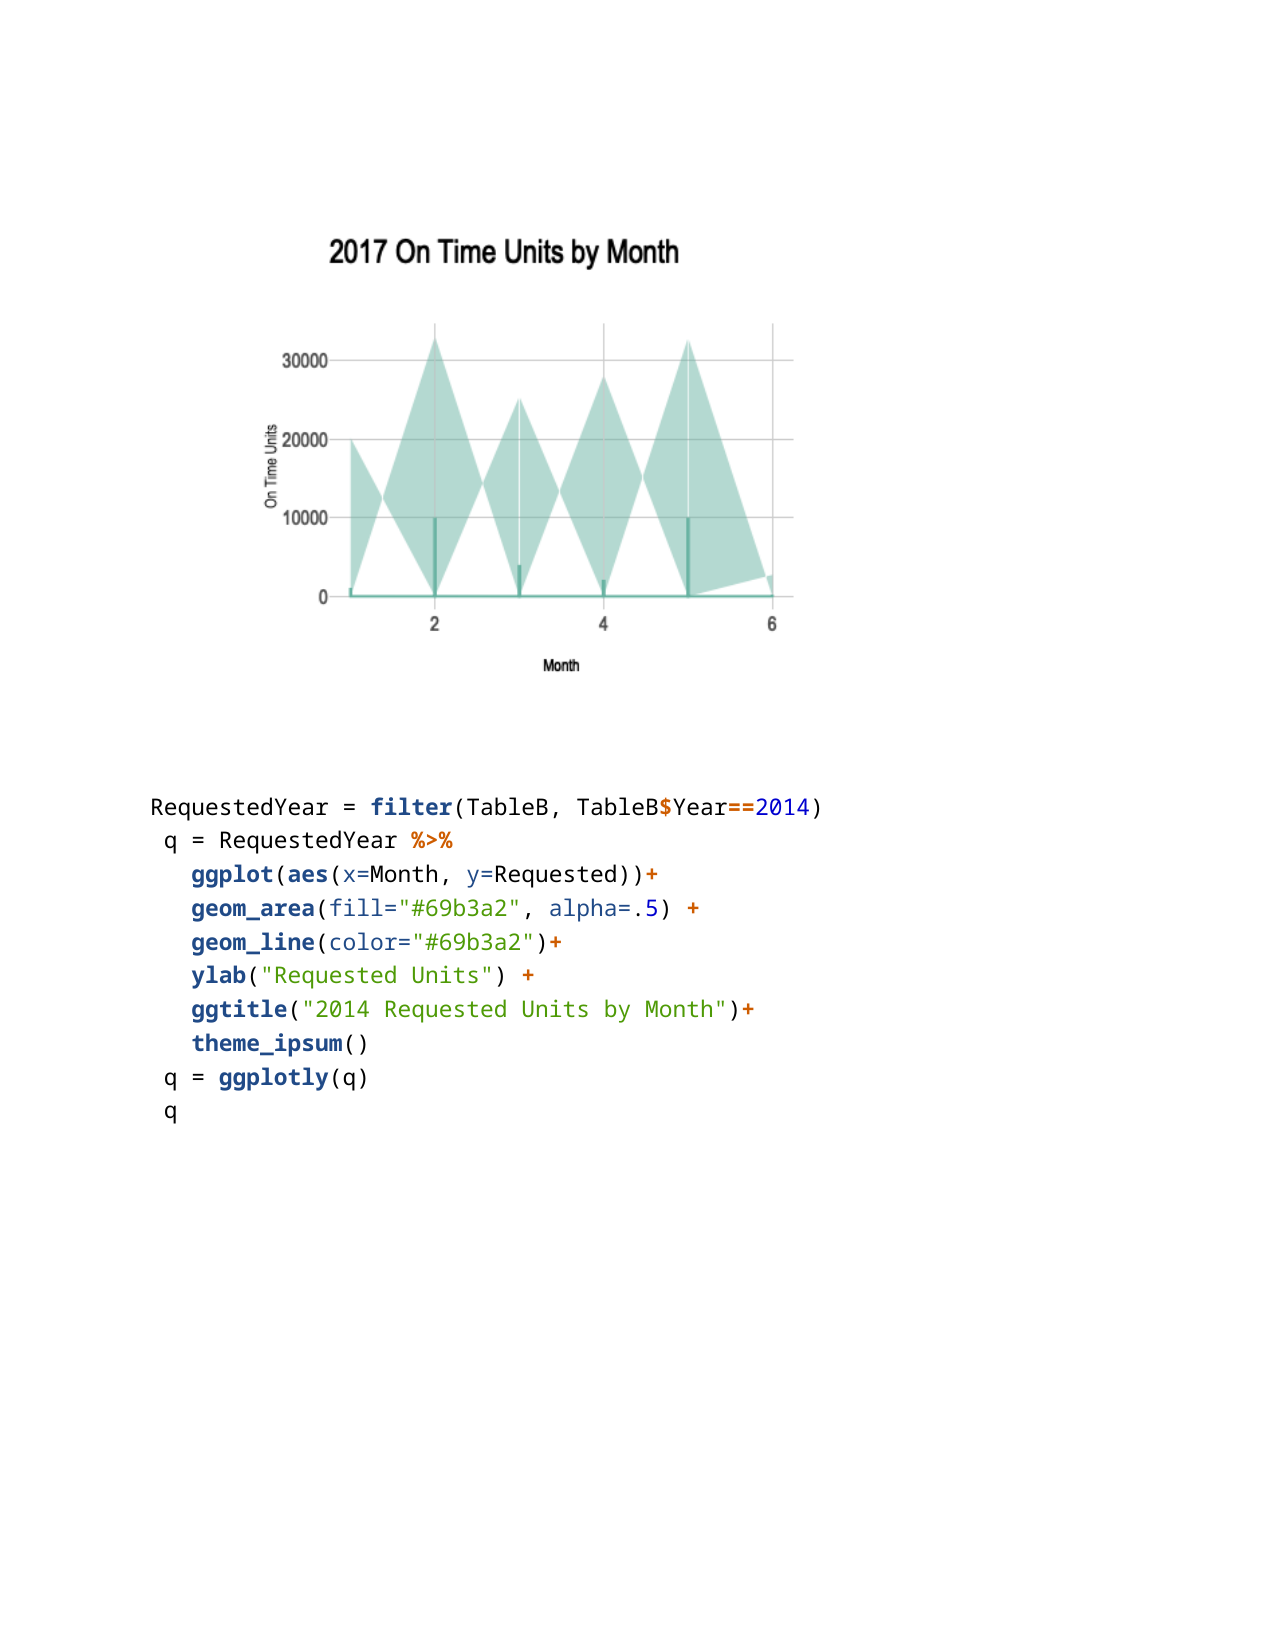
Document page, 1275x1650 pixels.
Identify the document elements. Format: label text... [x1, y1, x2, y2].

text RequestedYear = filter(TableB, TableB$Year==2014) q = RequestedYear %>% ggplot(aes(x=Month, y=Requested))+ geom_area(fill="#69b3a2", alpha=.5) + geom_line(color="#69b3a2")+ ylab("Requested Units") + ggtitle("2014 Requested Units by Month")+ theme_ipsum() q = ggplotly(q) q [150, 791, 1125, 1126]
picture [150, 150, 901, 772]
